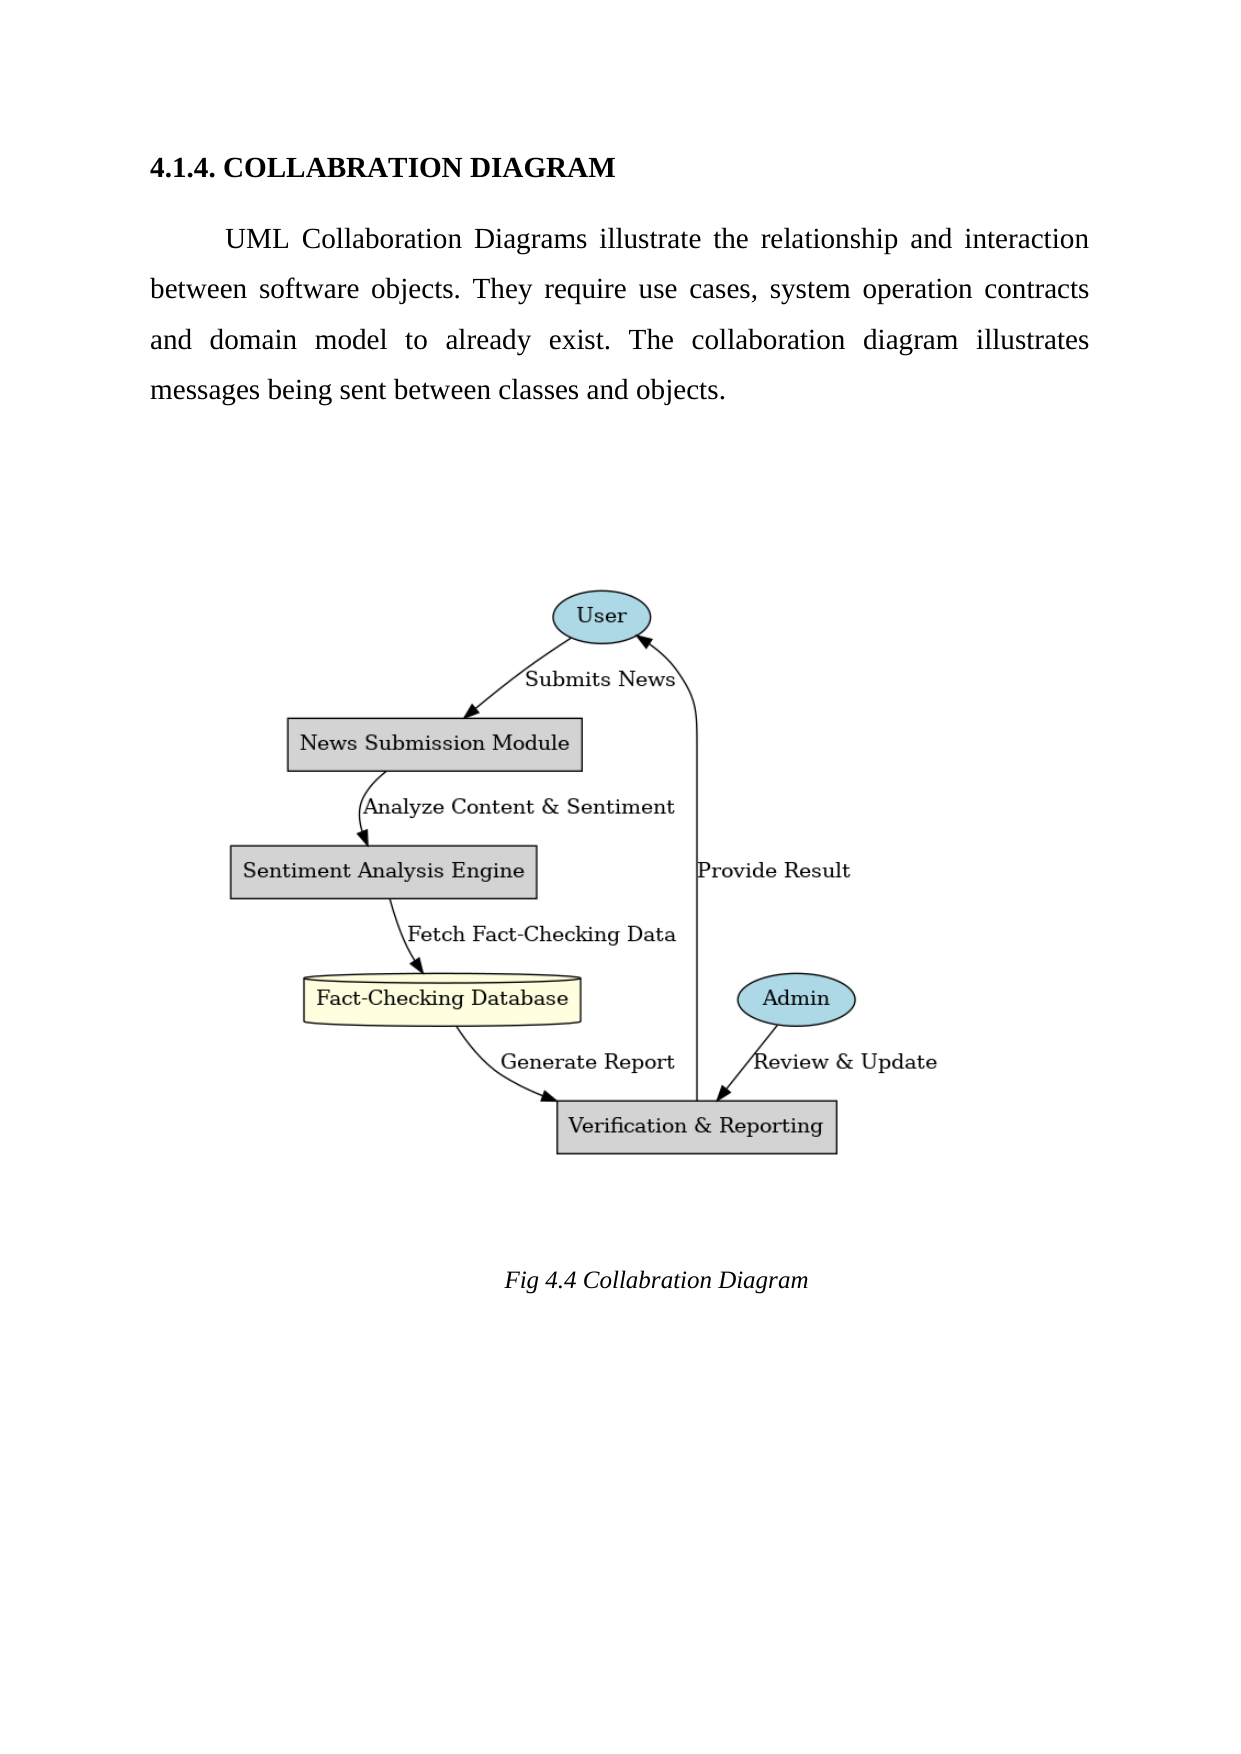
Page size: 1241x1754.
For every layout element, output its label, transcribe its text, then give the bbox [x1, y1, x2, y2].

text 4.1.4. COLLABRATION DIAGRAM [150, 150, 1090, 183]
text UML Collaboration Diagrams illustrate the relationship and interaction between software objects. They require use cases, system operation contracts and domain model to already exist. The collaboration diagram illustrates messages being sent between classes and objects. [150, 221, 1090, 406]
text Fig 4.4 Collabration Diagram [150, 1265, 1090, 1294]
picture [225, 585, 944, 1160]
